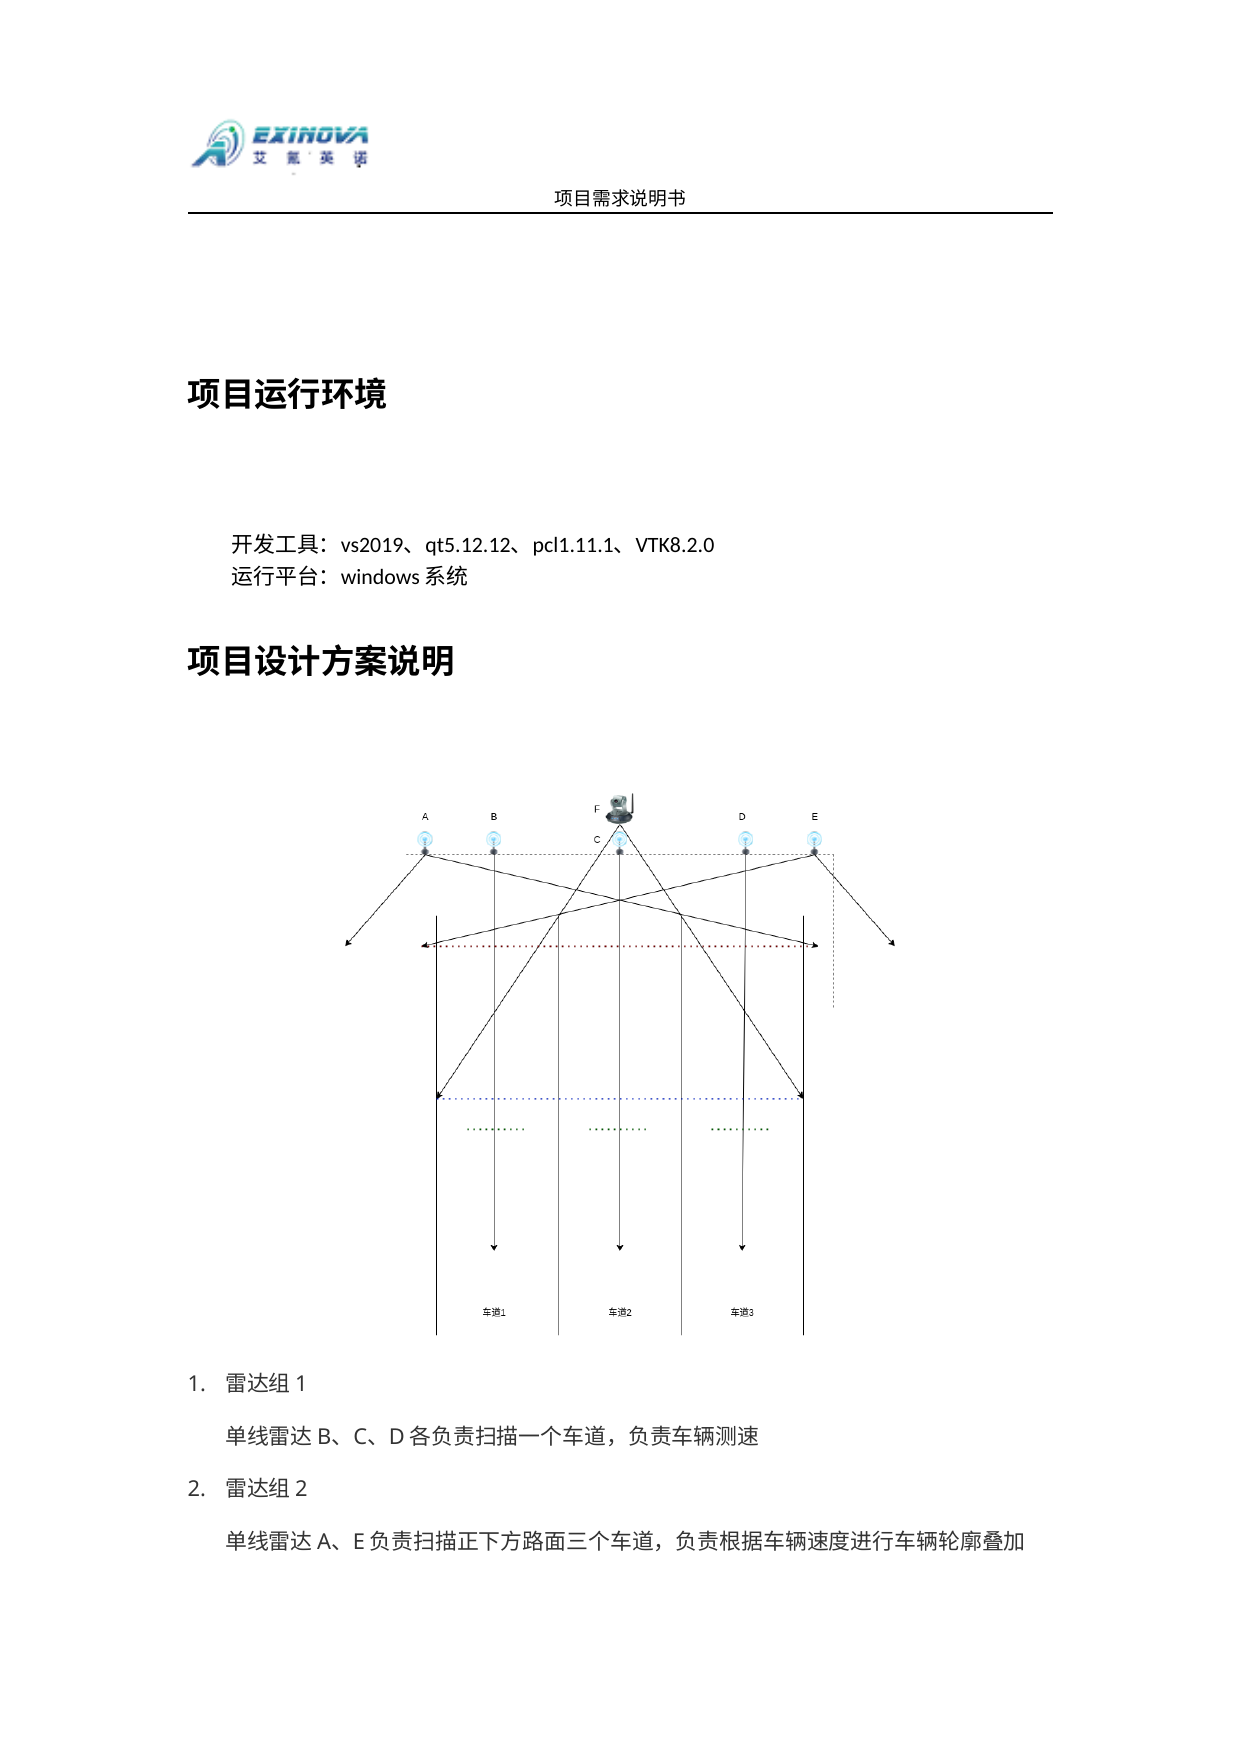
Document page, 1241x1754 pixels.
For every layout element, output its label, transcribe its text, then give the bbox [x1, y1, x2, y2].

picture [339, 793, 901, 1336]
text 运行平台：windows系统 [187, 559, 1053, 591]
subtitle 项目设计方案说明 [187, 627, 1053, 692]
picture [187, 88, 372, 205]
list 雷达组1 [187, 1366, 1053, 1398]
text 单线雷达A、E负责扫描正下方路面三个车道，负责根据车辆速度进行车辆轮廓叠加 [225, 1523, 1053, 1556]
list 雷达组2 [187, 1471, 1053, 1503]
text 开发工具：vs2019、qt5.12.12、pcl1.11.1、VTK8.2.0 [187, 526, 1053, 559]
text 单线雷达B、C、D各负责扫描一个车道，负责车辆测速 [225, 1418, 1053, 1451]
subtitle 项目运行环境 [187, 359, 1053, 424]
